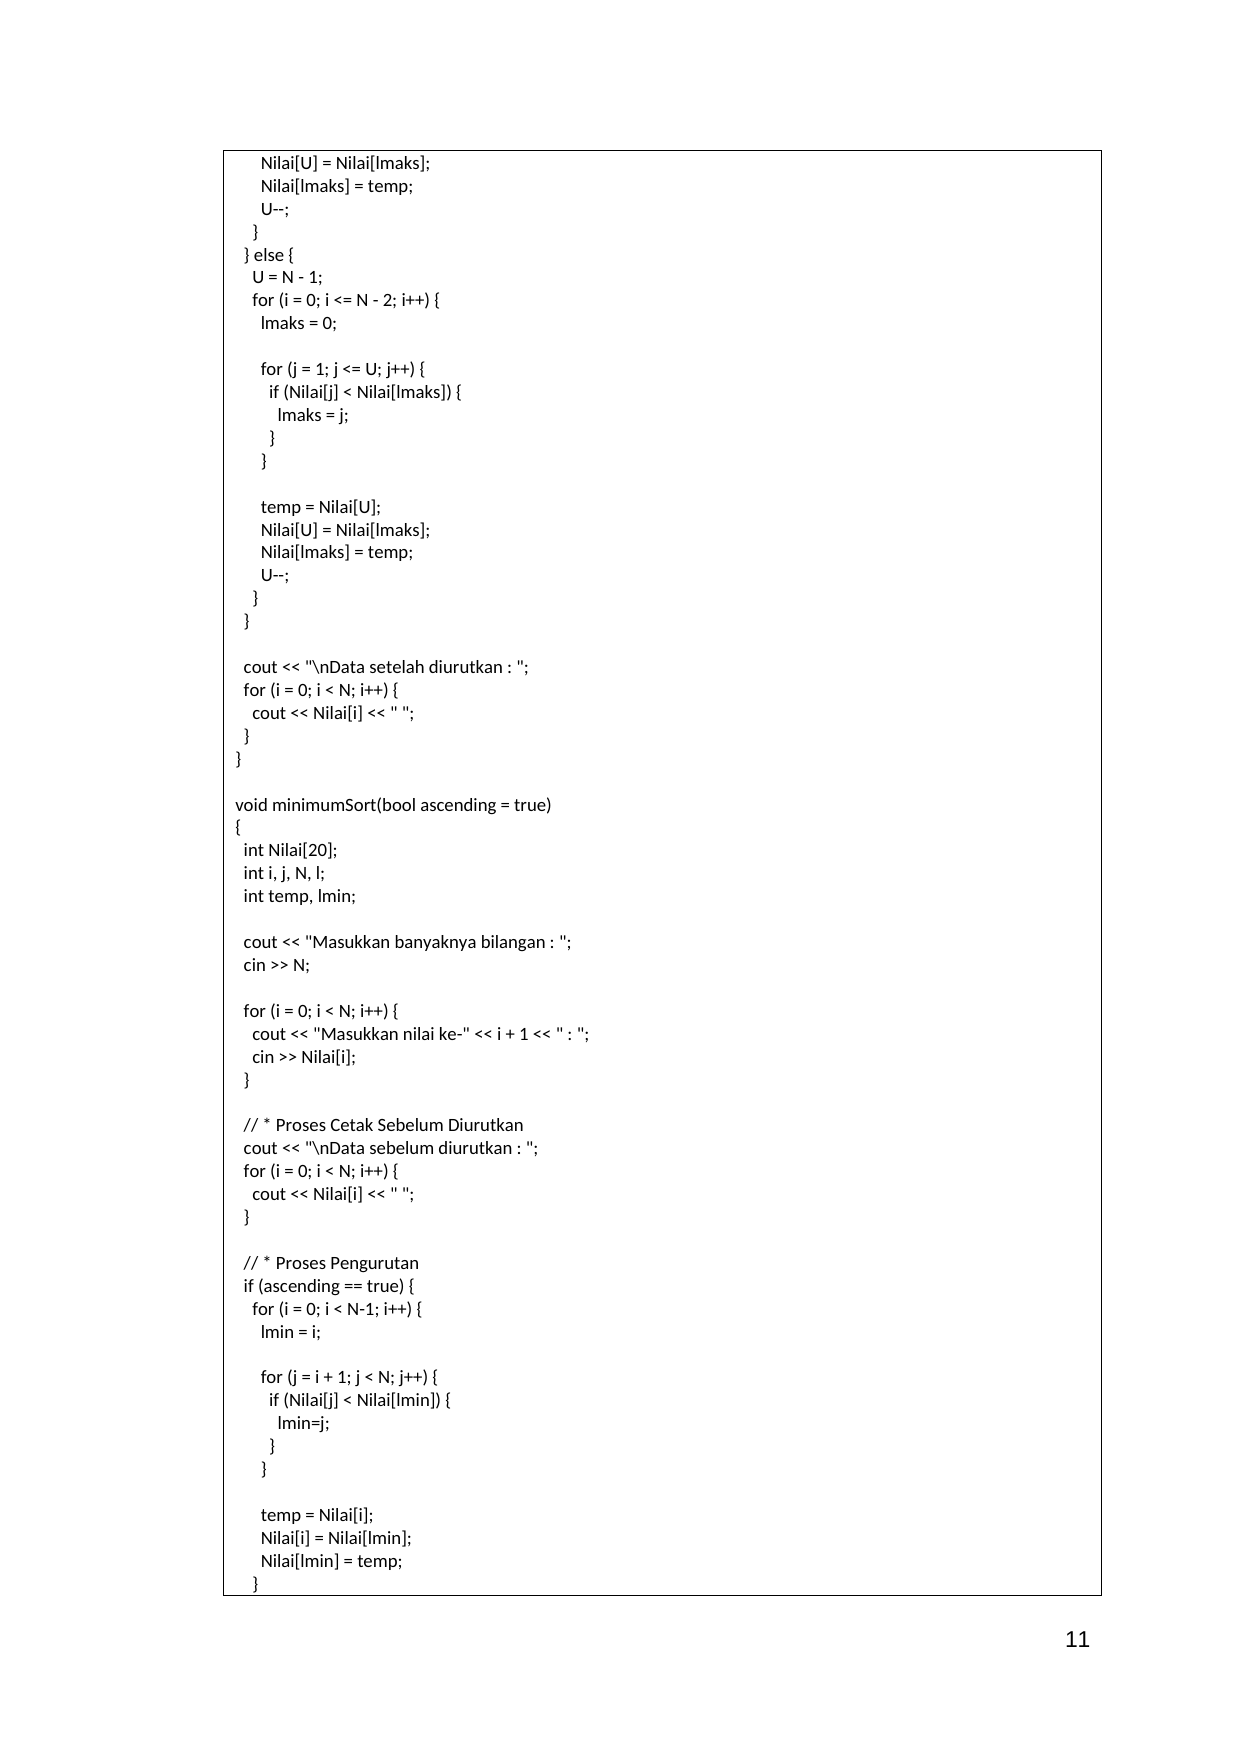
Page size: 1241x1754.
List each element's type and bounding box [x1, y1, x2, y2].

table_header [224, 151, 1101, 1595]
